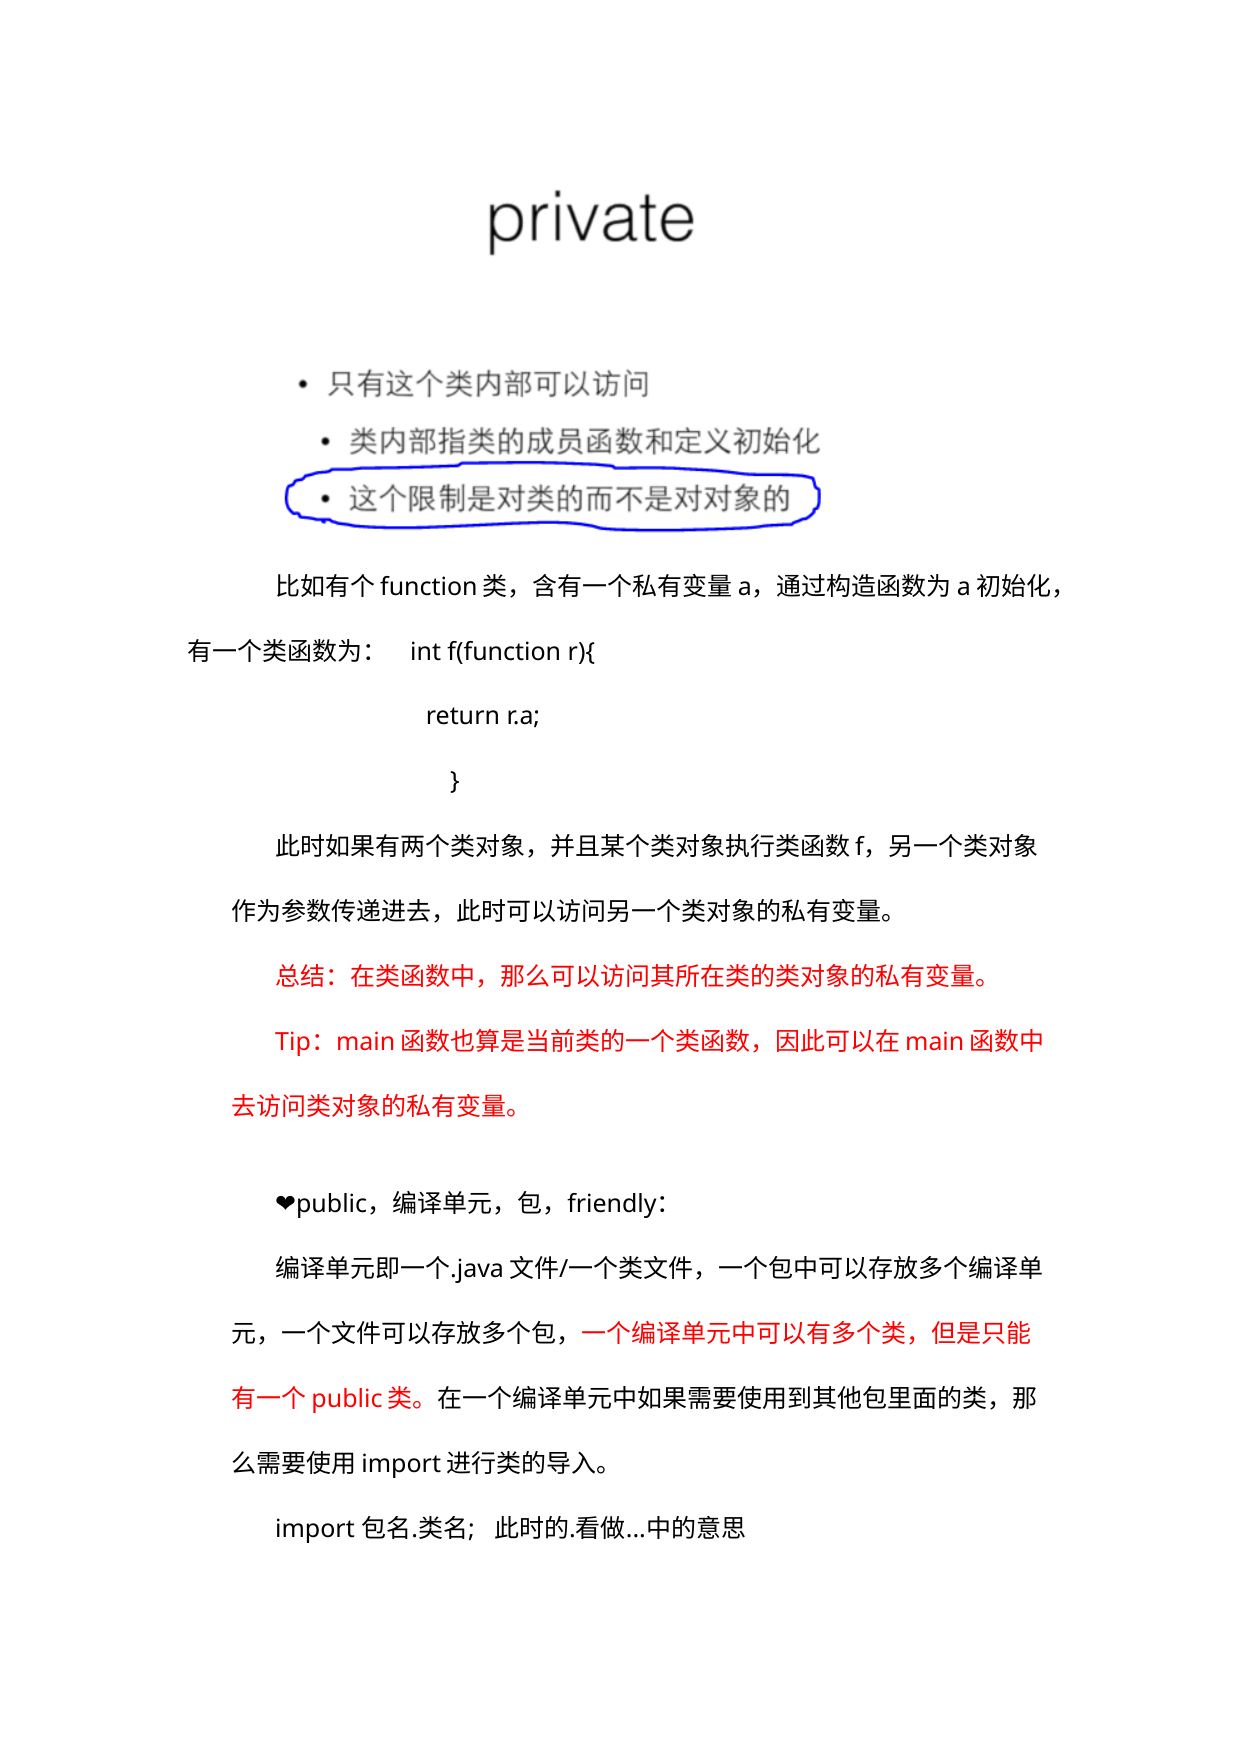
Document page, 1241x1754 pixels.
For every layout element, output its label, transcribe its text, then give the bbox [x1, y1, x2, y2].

list 有一个类函数为： int f(function r){ [187, 617, 1053, 682]
list 此时如果有两个类对象，并且某个类对象执行类函数f，另一个类对象作为参数传递进去，此时可以访问另一个类对象的私有变量。 [231, 812, 1053, 942]
list } [406, 747, 1053, 812]
list ❤public，编译单元，包，friendly： [231, 1169, 1053, 1234]
list 比如有个function类，含有一个私有变量a，通过构造函数为a初始化， [231, 552, 1053, 617]
list 总结：在类函数中，那么可以访问其所在类的类对象的私有变量。 [231, 942, 1053, 1007]
list import 包名.类名; 此时的.看做...中的意思 [231, 1494, 1053, 1559]
list 编译单元即一个.java文件/一个类文件，一个包中可以存放多个编译单元，一个文件可以存放多个包，一个编译单元中可以有多个类，但是只能有一个public类。在一个编译单元中如果需要使用到其他包里面的类，那么需要使用import进行类的导入。 [231, 1234, 1053, 1494]
list Tip：main函数也算是当前类的一个类函数，因此可以在main函数中去访问类对象的私有变量。 [231, 1007, 1053, 1137]
picture [275, 165, 840, 549]
list return r.a; [187, 682, 1053, 747]
